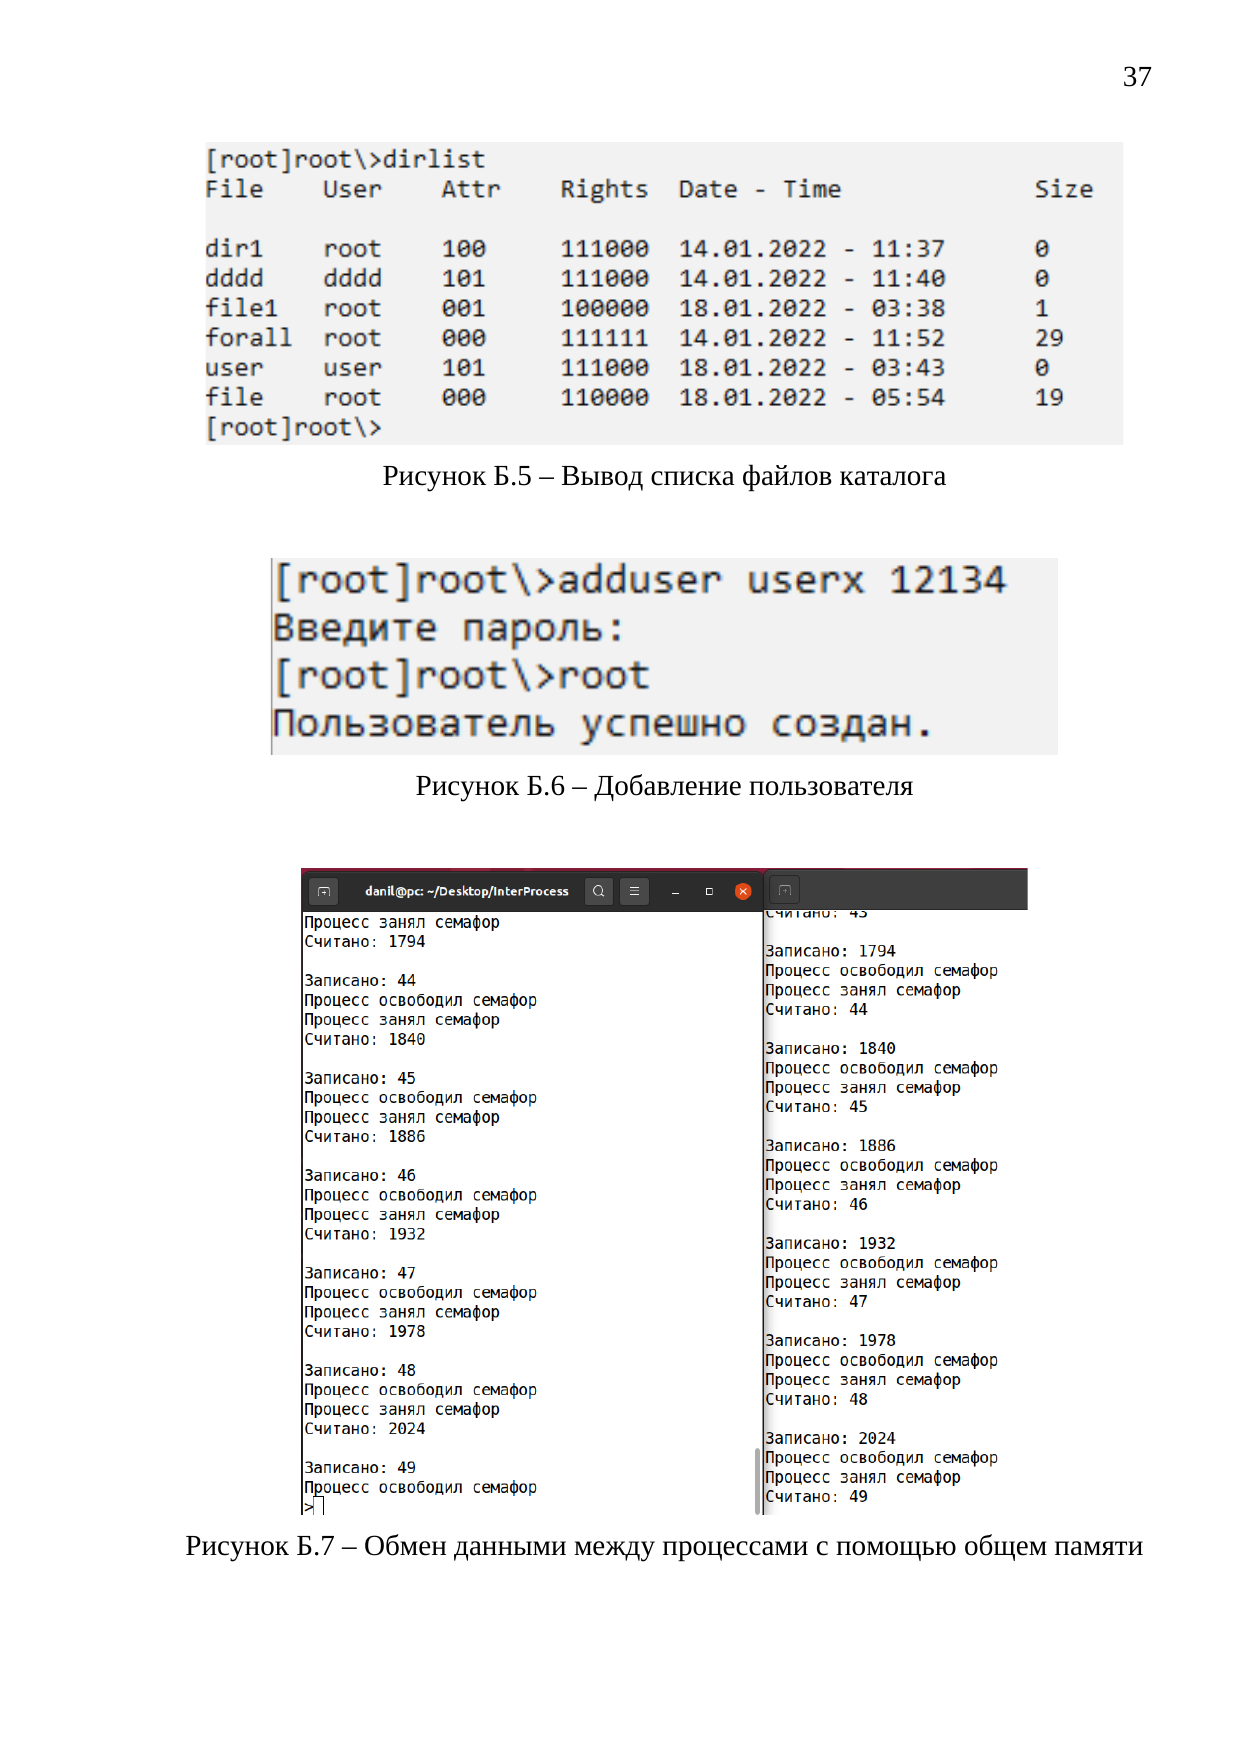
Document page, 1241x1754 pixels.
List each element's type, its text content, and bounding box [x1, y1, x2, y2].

text Рисунок Б.5 – Вывод списка файлов каталога [177, 458, 1152, 492]
picture [301, 868, 1028, 1515]
picture [205, 142, 1124, 445]
text Рисунок Б.6 – Добавление пользователя [177, 768, 1152, 802]
picture [270, 558, 1058, 755]
text Рисунок Б.7 – Обмен данными между процессами с помощью общем памяти [177, 1528, 1152, 1562]
